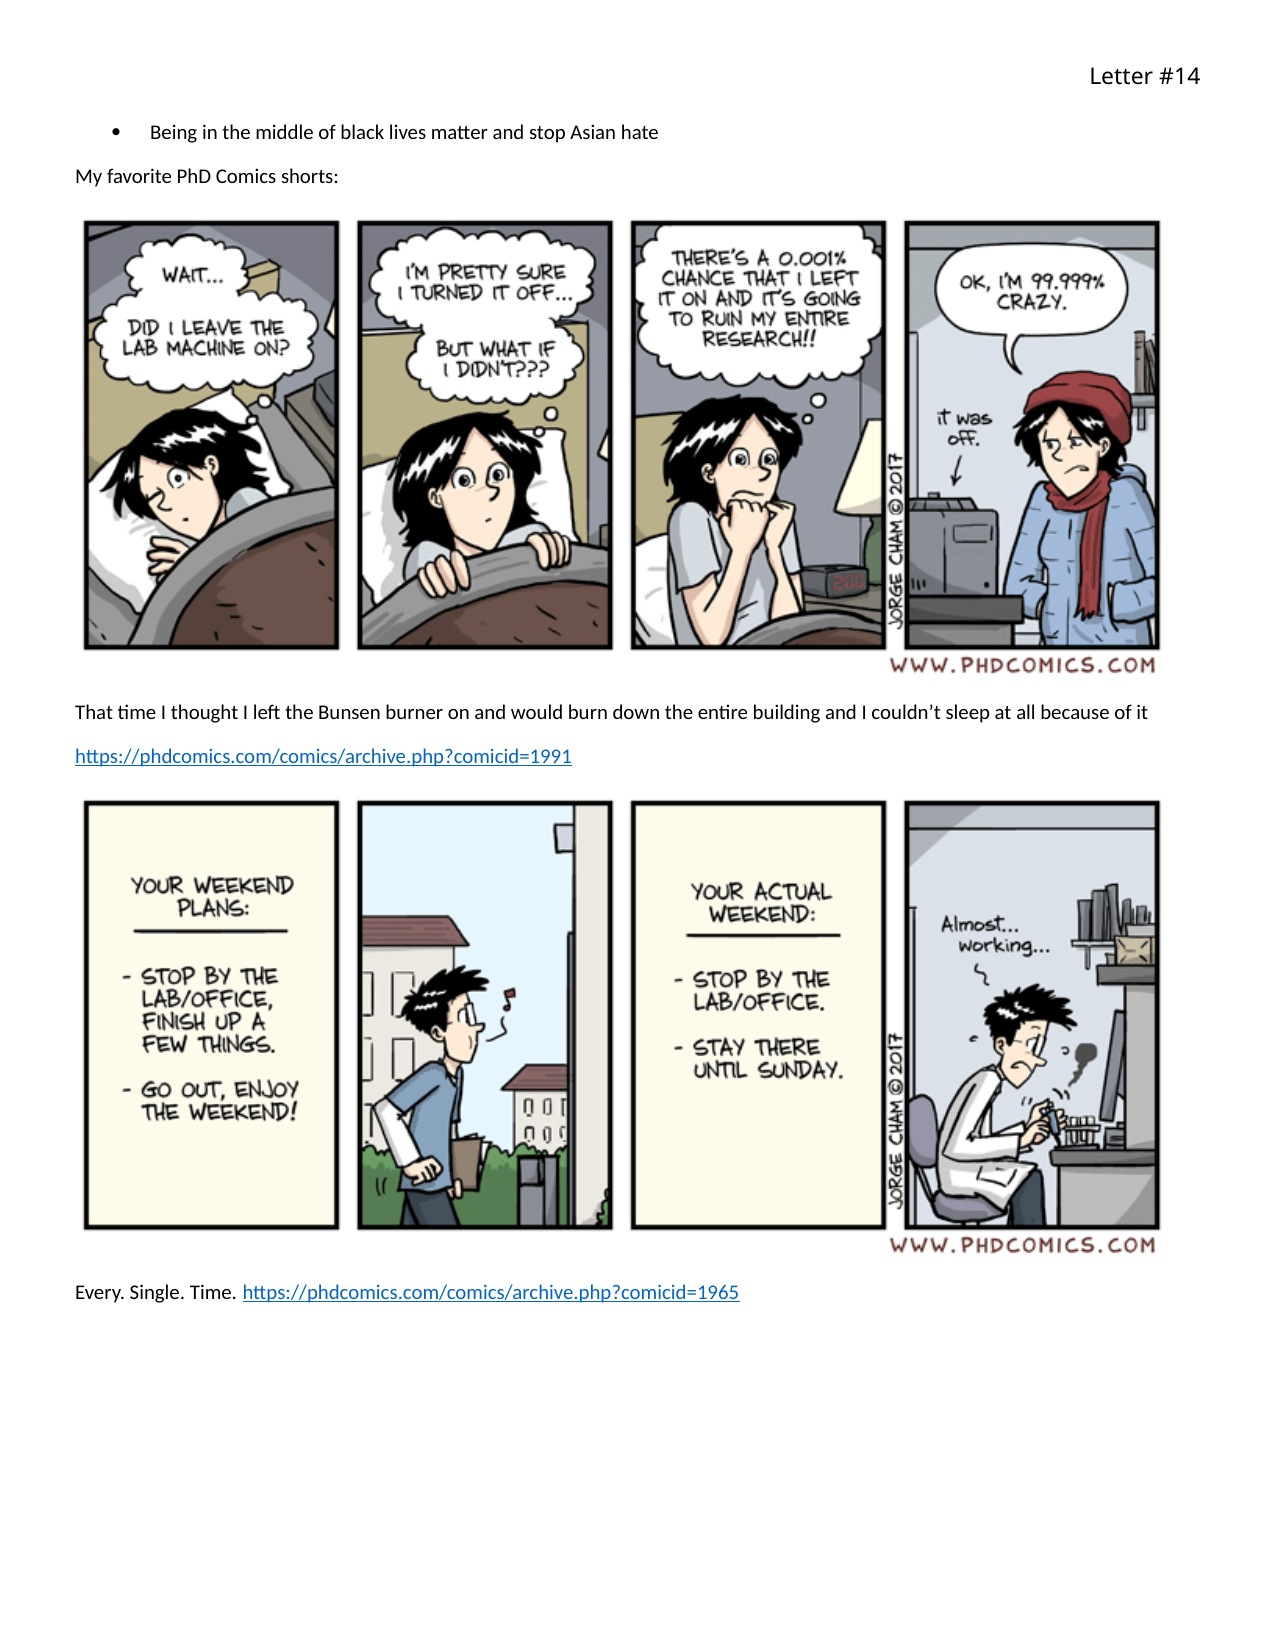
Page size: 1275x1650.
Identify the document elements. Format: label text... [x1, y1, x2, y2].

text Every. Single. Time. https://phdcomics.com/comics/archive.php?comicid=1965 [75, 1279, 1200, 1304]
picture [75, 787, 1169, 1261]
picture [75, 207, 1169, 681]
list Being in the middle of black lives matter and stop Asian hate [112, 119, 1200, 145]
text https://phdcomics.com/comics/archive.php?comicid=1991 [75, 743, 1200, 769]
text My favorite PhD Comics shorts: [75, 163, 1200, 189]
text That time I thought I left the Bunsen burner on and would burn down the entire building and I couldn’t sleep at all because of it [75, 699, 1200, 724]
